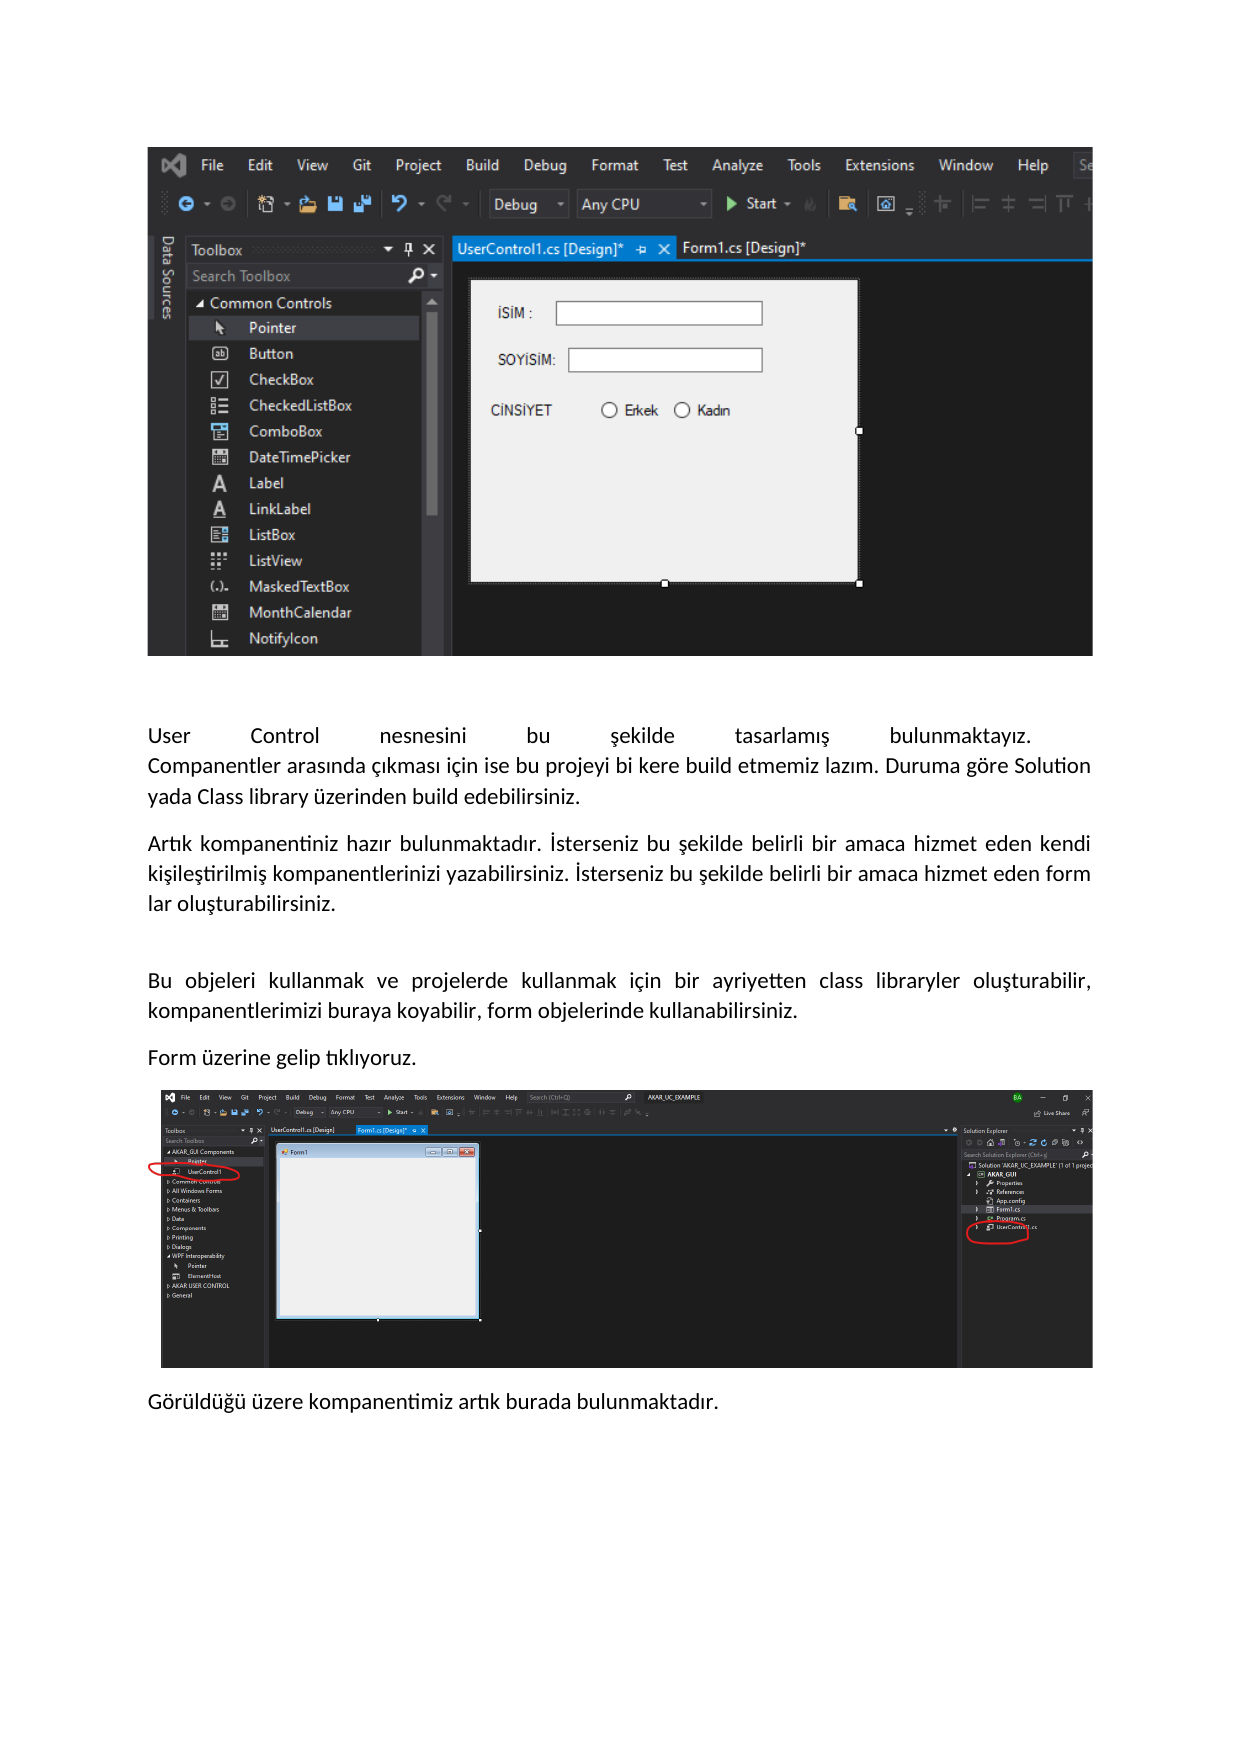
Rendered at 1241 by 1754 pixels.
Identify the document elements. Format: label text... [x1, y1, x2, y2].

picture [147, 1090, 1093, 1368]
text User Control nesnesini bu şekilde tasarlamış bulunmaktayız. Companentler arasında çıkması için ise bu projeyi bi kere build etmemiz lazım. Duruma göre Solution yada Class library üzerinden build edebilirsiniz. [148, 721, 1093, 810]
text Bu objeleri kullanmak ve projelerde kullanmak için bir ayriyetten class libraryler oluşturabilir, kompanentlerimizi buraya koyabilir, form objelerinde kullanabilirsiniz. [148, 936, 1093, 1024]
picture [147, 147, 1093, 656]
text Görüldüğü üzere kompanentimiz artık burada bulunmaktadır. [148, 1387, 1093, 1415]
text Artık kompanentiniz hazır bulunmaktadır. İsterseniz bu şekilde belirli bir amaca hizmet eden kendi kişileştirilmiş kompanentlerinizi yazabilirsiniz. İsterseniz bu şekilde belirli bir amaca hizmet eden form lar oluşturabilirsiniz. [148, 829, 1093, 917]
text Form üzerine gelip tıklıyoruz. [148, 1043, 1093, 1071]
